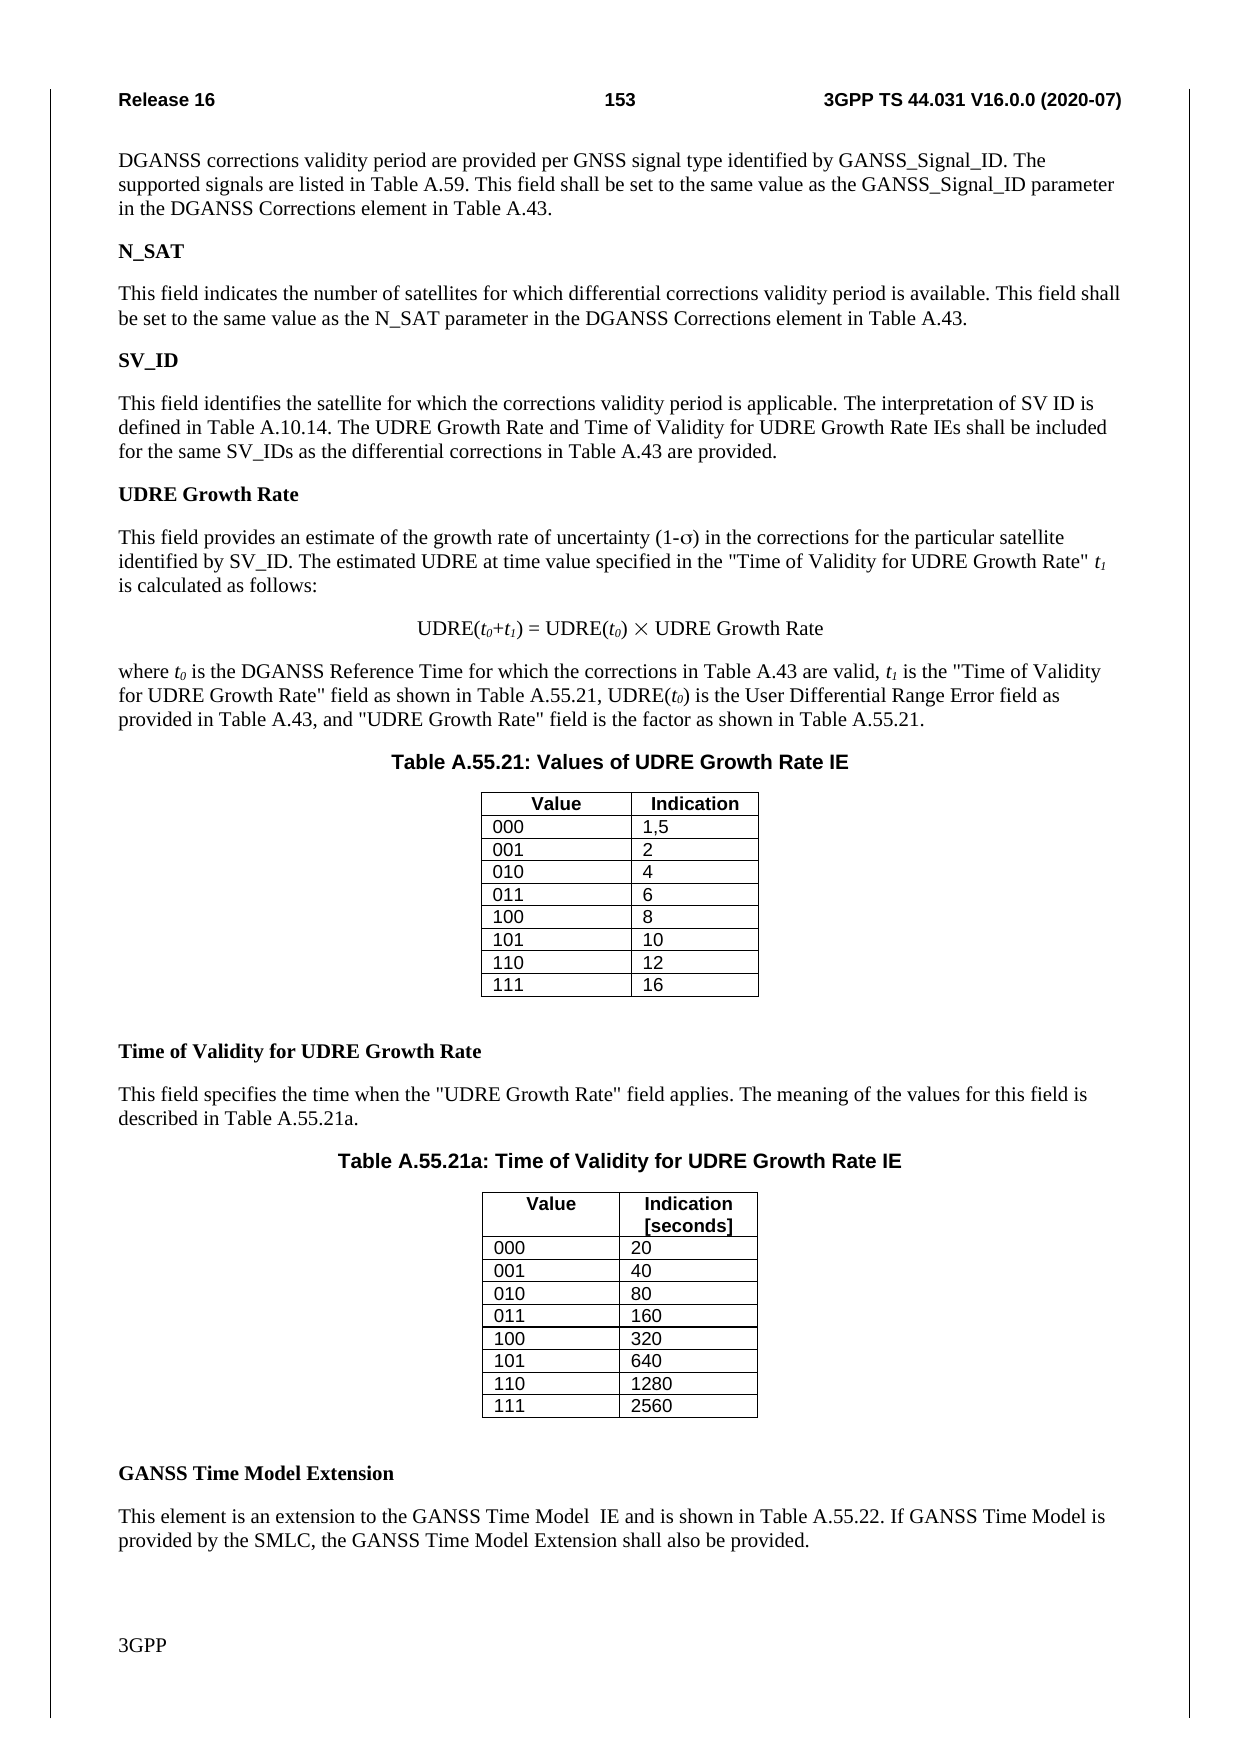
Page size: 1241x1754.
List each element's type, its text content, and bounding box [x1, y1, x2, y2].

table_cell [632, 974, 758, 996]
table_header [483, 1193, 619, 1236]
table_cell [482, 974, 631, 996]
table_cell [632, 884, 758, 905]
text This field specifies the time when the "UDRE Growth Rate" field applies. The meaning of the values for this field is described in Table A.55.21a. [118, 1082, 1122, 1130]
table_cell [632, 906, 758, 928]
text This element is an extension to the GANSS Time Model IE and is shown in Table A.55.22. If GANSS Time Model is provided by the SMLC, the GANSS Time Model Extension shall also be provided. [118, 1503, 1122, 1552]
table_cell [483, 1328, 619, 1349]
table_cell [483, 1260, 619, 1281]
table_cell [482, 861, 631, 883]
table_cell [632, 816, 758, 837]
text UDRE Growth Rate [118, 482, 1122, 506]
text UDRE(t0+t1) = UDRE(t0)  UDRE Growth Rate [118, 616, 1122, 640]
text N_SAT [118, 238, 1122, 263]
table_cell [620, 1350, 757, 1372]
text GANSS Time Model Extension [118, 1461, 1122, 1485]
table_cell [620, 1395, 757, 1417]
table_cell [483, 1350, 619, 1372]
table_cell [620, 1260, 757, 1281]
text Table A.55.21: Values of UDRE Growth Rate IE [118, 749, 1122, 773]
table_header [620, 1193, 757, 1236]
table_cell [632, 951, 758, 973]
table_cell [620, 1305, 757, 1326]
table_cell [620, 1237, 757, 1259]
text This field identifies the satellite for which the corrections validity period is applicable. The interpretation of SV ID is defined in Table A.10.14. The UDRE Growth Rate and Time of Validity for UDRE Growth Rate IEs shall be included for the same SV_IDs as the differential corrections in Table A.43 are provided. [118, 391, 1122, 463]
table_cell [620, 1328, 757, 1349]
text where t0 is the DGANSS Reference Time for which the corrections in Table A.43 are valid, t1 is the "Time of Validity for UDRE Growth Rate" field as shown in Table A.55.21, UDRE(t0) is the User Differential Range Error field as provided in Table A.43, and "UDRE Growth Rate" field is the factor as shown in Table A.55.21. [118, 658, 1122, 731]
text Time of Validity for UDRE Growth Rate [118, 1039, 1122, 1063]
text This field provides an estimate of the growth rate of uncertainty (1-) in the corrections for the particular satellite identified by SV_ID. The estimated UDRE at time value specified in the "Time of Validity for UDRE Growth Rate" t1 is calculated as follows: [118, 525, 1122, 597]
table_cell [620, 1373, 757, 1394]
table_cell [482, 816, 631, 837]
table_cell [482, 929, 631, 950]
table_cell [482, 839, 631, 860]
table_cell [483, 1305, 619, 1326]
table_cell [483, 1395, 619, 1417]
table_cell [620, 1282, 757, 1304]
text This field indicates the number of satellites for which differential corrections validity period is available. This field shall be set to the same value as the N_SAT parameter in the DGANSS Corrections element in Table A.43. [118, 281, 1122, 329]
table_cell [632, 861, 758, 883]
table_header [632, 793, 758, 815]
text SV_ID [118, 348, 1122, 372]
text Table A.55.21a: Time of Validity for UDRE Growth Rate IE [118, 1149, 1122, 1173]
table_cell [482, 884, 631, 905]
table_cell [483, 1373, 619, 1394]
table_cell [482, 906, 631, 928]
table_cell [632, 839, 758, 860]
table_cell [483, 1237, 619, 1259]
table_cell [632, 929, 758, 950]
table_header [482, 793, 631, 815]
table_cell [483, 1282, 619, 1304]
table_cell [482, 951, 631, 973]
text DGANSS corrections validity period are provided per GNSS signal type identified by GANSS_Signal_ID. The supported signals are listed in Table A.59. This field shall be set to the same value as the GANSS_Signal_ID parameter in the DGANSS Corrections element in Table A.43. [118, 148, 1122, 220]
